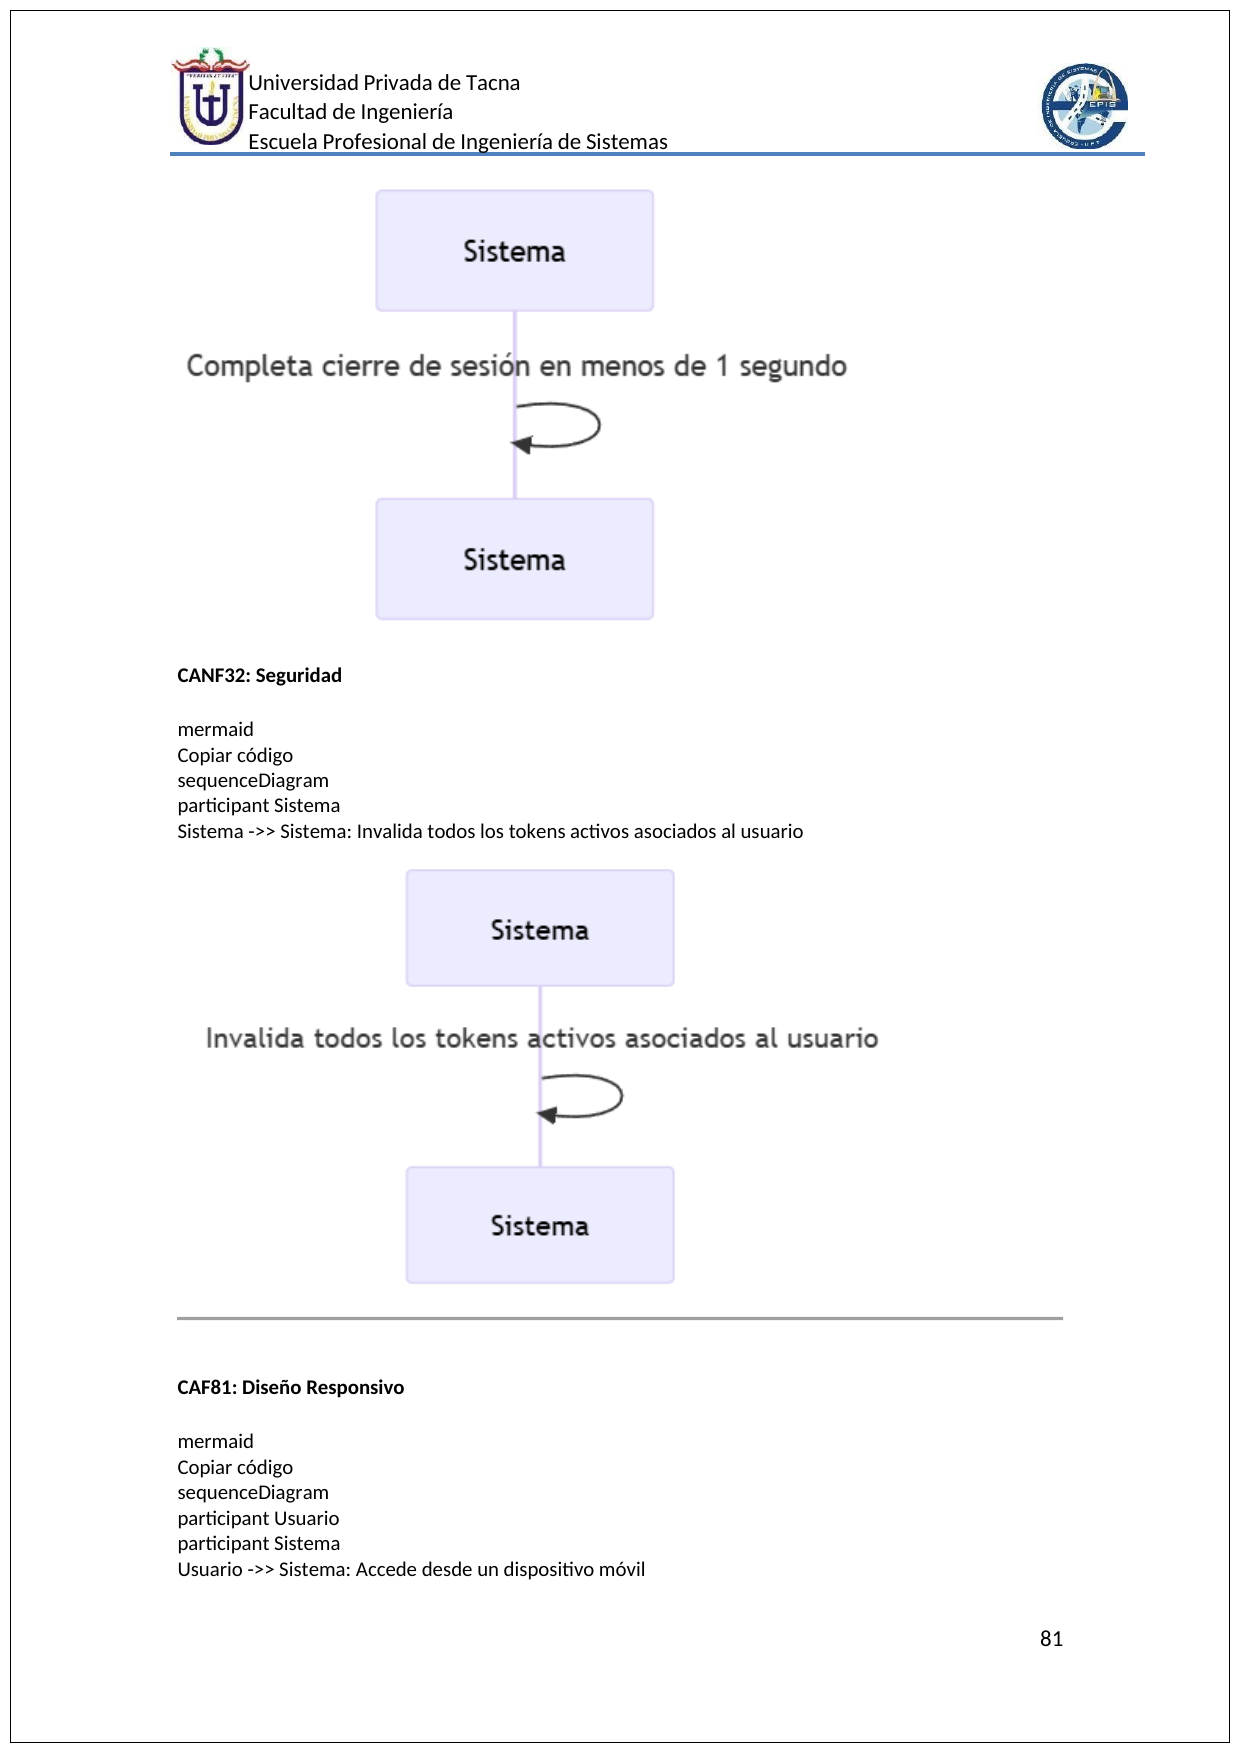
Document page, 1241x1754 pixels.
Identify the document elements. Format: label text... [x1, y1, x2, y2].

picture [1037, 63, 1128, 149]
text Usuario ->> Sistema: Accede desde un dispositivo móvil [177, 1556, 1063, 1581]
picture [177, 843, 910, 1316]
text mermaid [177, 1429, 1063, 1454]
picture [171, 47, 250, 145]
text participant Sistema [177, 793, 1063, 818]
text sequenceDiagram [177, 1479, 1063, 1505]
text sequenceDiagram [177, 767, 1063, 793]
text mermaid [177, 716, 1063, 742]
text CANF32: Seguridad [177, 662, 1063, 687]
text Copiar código [177, 1454, 1063, 1479]
text Sistema ->> Sistema: Invalida todos los tokens activos asociados al usuario [177, 818, 1063, 843]
text participant Usuario [177, 1505, 1063, 1530]
text participant Sistema [177, 1530, 1063, 1556]
text CAF81: Diseño Responsivo [177, 1374, 1063, 1399]
picture [177, 157, 876, 633]
text Copiar código [177, 742, 1063, 767]
